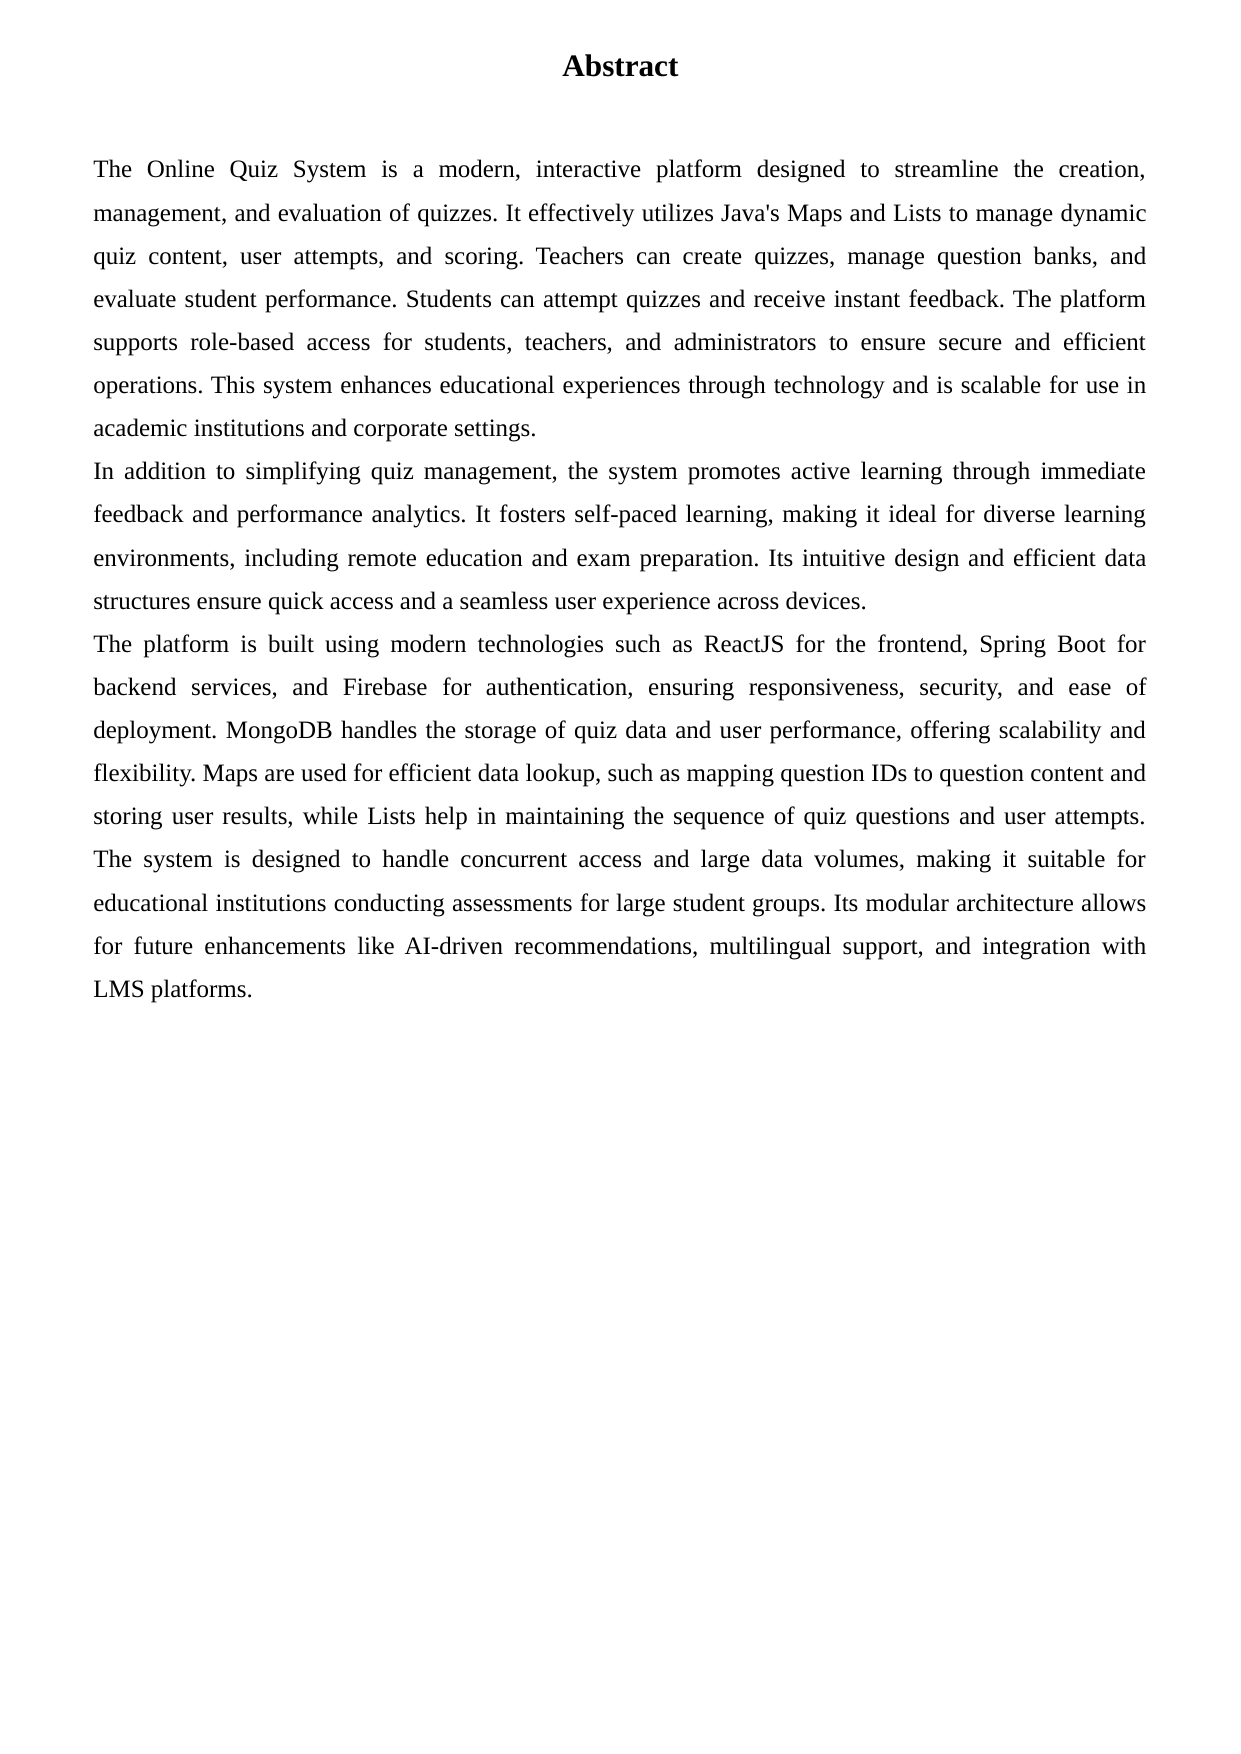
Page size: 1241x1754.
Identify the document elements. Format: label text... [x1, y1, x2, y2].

text Abstract [93, 47, 1147, 83]
text In addition to simplifying quiz management, the system promotes active learning through immediate feedback and performance analytics. It fosters self-paced learning, making it ideal for diverse learning environments, including remote education and exam preparation. Its intuitive design and efficient data structures ensure quick access and a seamless user experience across devices. [93, 456, 1147, 614]
text The platform is built using modern technologies such as ReactJS for the frontend, Spring Boot for backend services, and Firebase for authentication, ensuring responsiveness, security, and ease of deployment. MongoDB handles the storage of quiz data and user performance, offering scalability and flexibility. Maps are used for efficient data lookup, such as mapping question IDs to question content and storing user results, while Lists help in maintaining the sequence of quiz questions and user attempts. The system is designed to handle concurrent access and large data volumes, making it suitable for educational institutions conducting assessments for large student groups. Its modular architecture allows for future enhancements like AI-driven recommendations, multilingual support, and integration with LMS platforms. [93, 629, 1147, 1003]
text The Online Quiz System is a modern, interactive platform designed to streamline the creation, management, and evaluation of quizzes. It effectively utilizes Java's Maps and Lists to manage dynamic quiz content, user attempts, and scoring. Teachers can create quizzes, manage question banks, and evaluate student performance. Students can attempt quizzes and receive instant feedback. The platform supports role-based access for students, teachers, and administrators to ensure secure and efficient operations. This system enhances educational experiences through technology and is scalable for use in academic institutions and corporate settings. [93, 154, 1147, 442]
